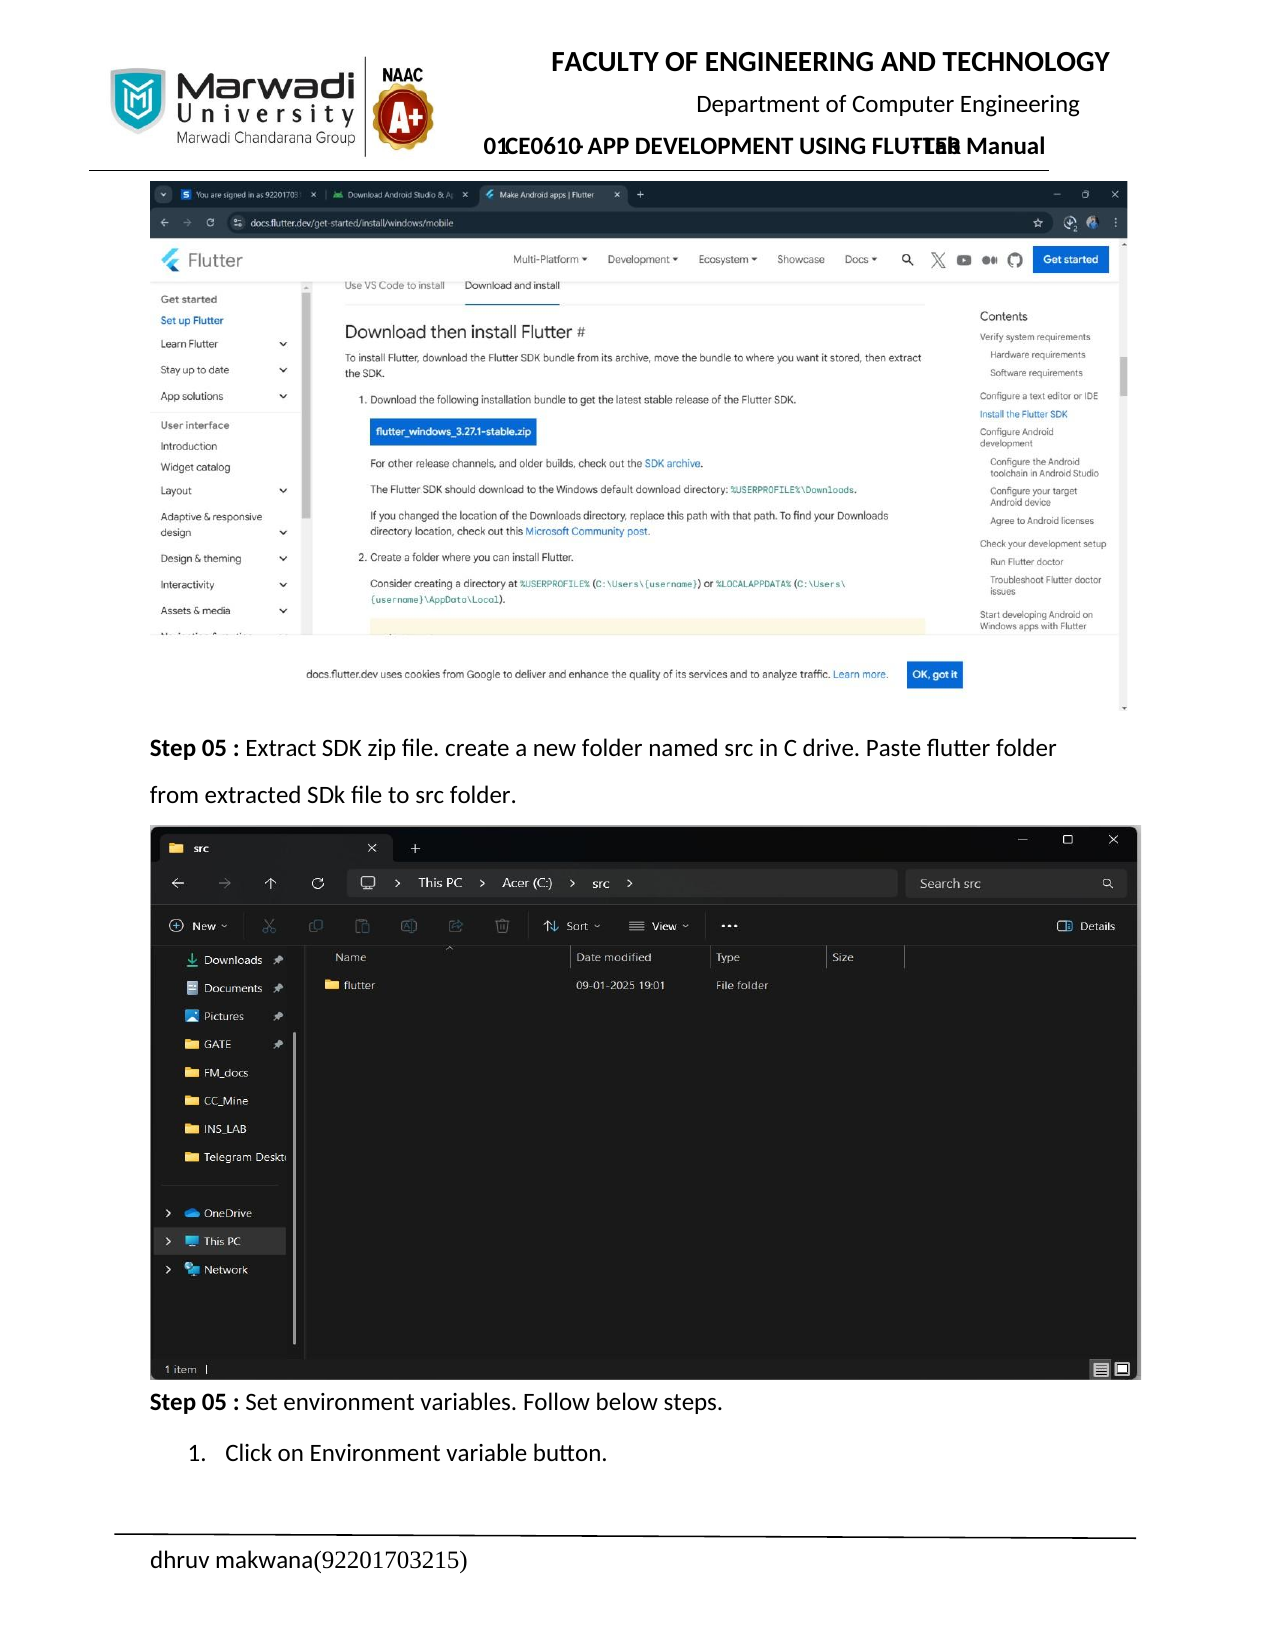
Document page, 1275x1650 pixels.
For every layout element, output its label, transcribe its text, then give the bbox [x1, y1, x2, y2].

text Step 05 : Set environment variables. Follow below steps. [149, 1387, 846, 1417]
picture [100, 44, 443, 169]
list Click on Environment variable button. [187, 1437, 846, 1468]
text Step 05 : Extract SDK zip file. create a new folder named src in C drive. Paste flutter folder from extracted SDk file to src folder. [149, 732, 1058, 809]
picture [150, 181, 1128, 711]
picture [150, 825, 1142, 1380]
